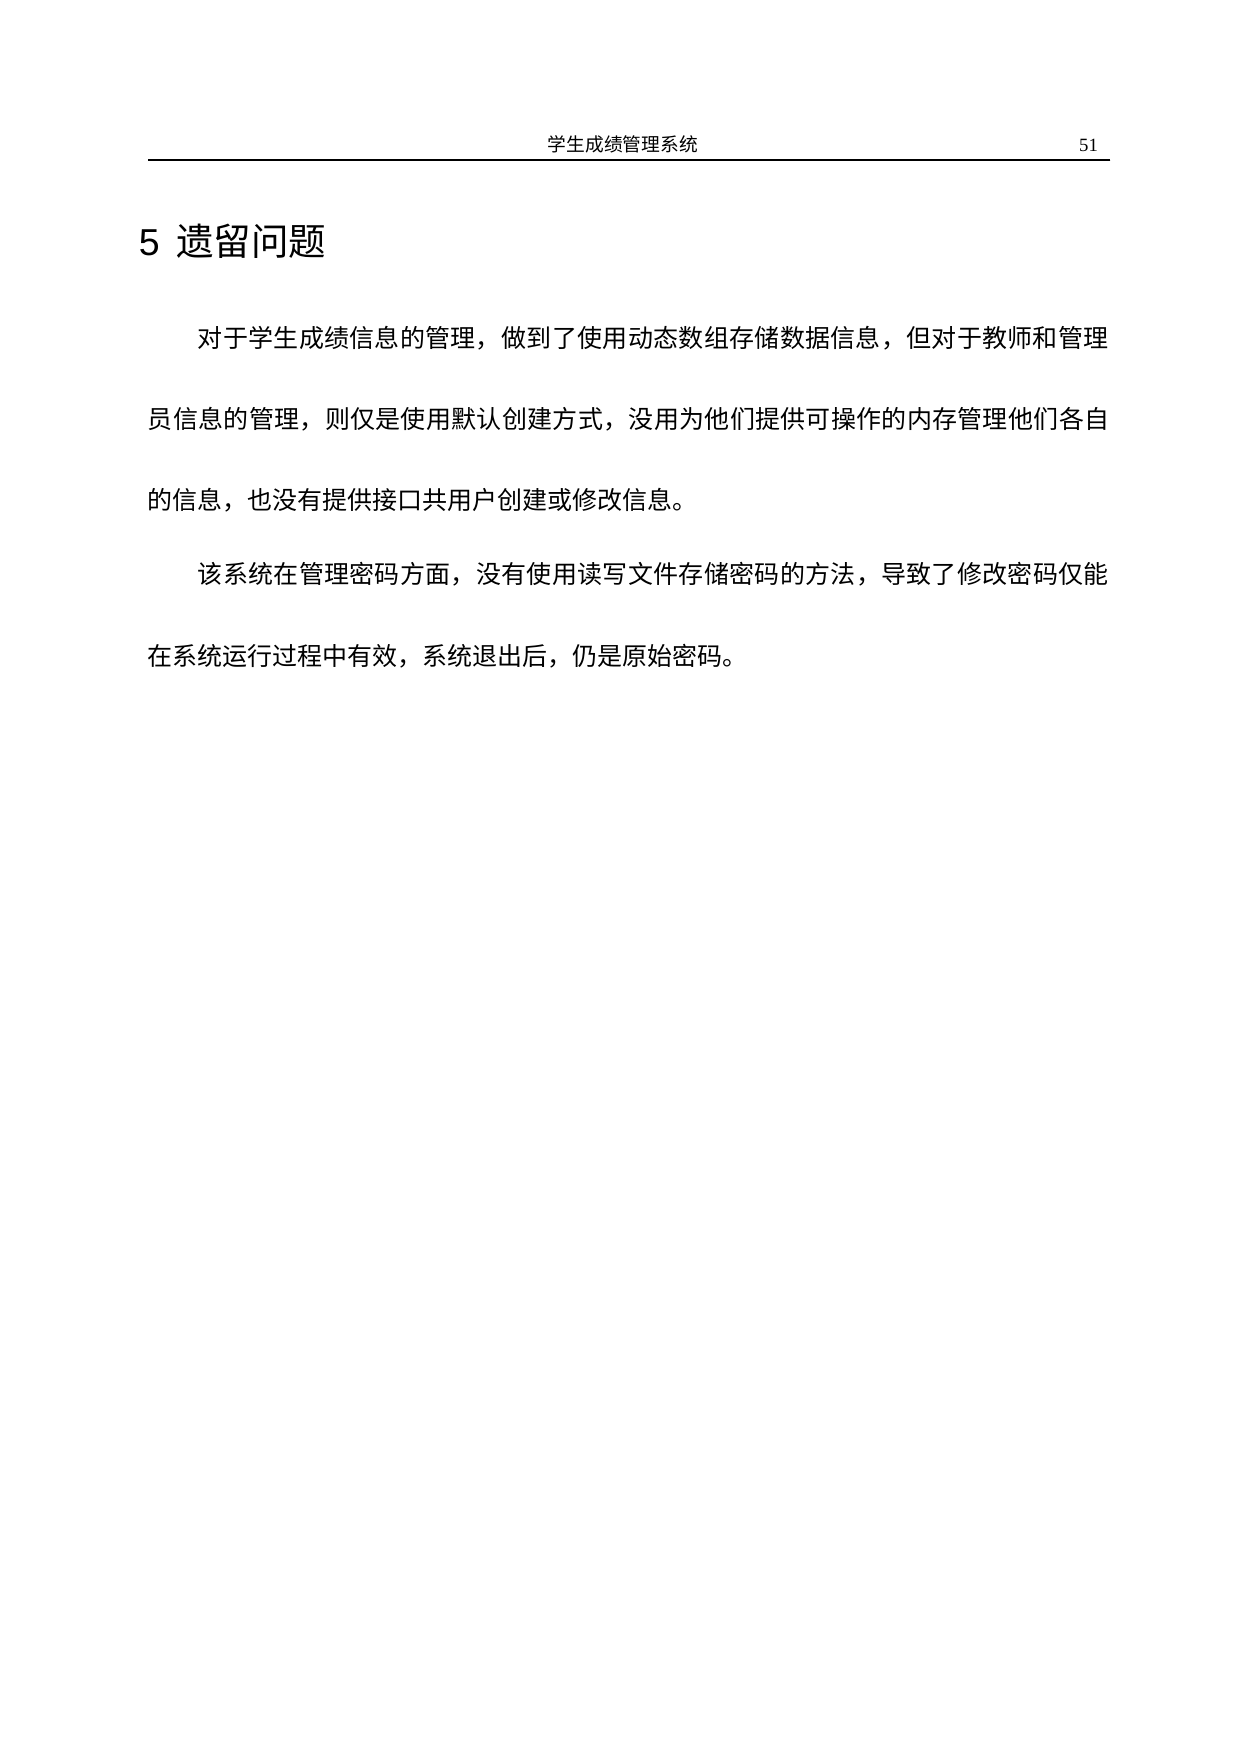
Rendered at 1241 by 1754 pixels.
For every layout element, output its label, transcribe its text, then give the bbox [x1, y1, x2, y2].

text 该系统在管理密码方面，没有使用读写文件存储密码的方法，导致了修改密码仅能在系统运行过程中有效，系统退出后，仍是原始密码。 [148, 540, 1110, 687]
subtitle 遗留问题 [139, 206, 1110, 271]
text 对于学生成绩信息的管理，做到了使用动态数组存储数据信息，但对于教师和管理员信息的管理，则仅是使用默认创建方式，没用为他们提供可操作的内存管理他们各自的信息，也没有提供接口共用户创建或修改信息。 [148, 304, 1110, 531]
